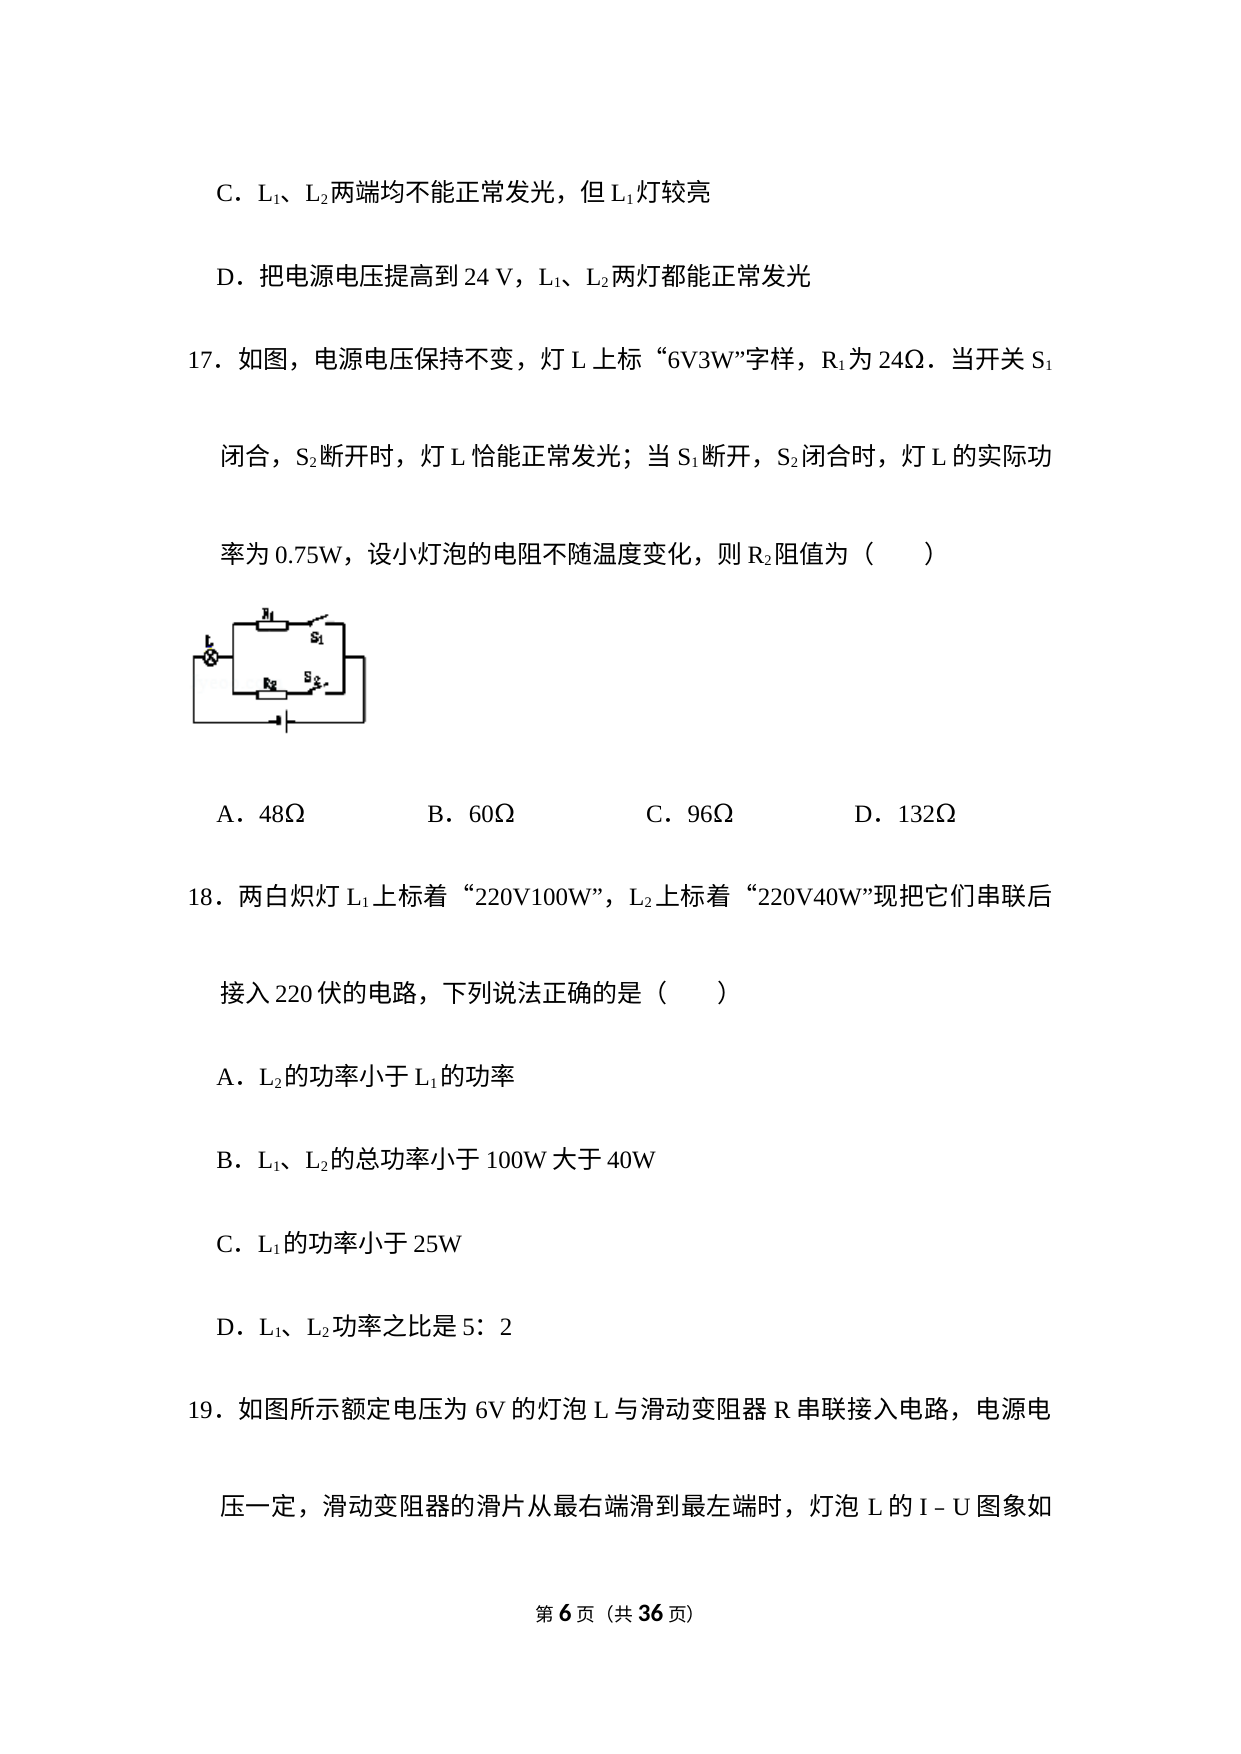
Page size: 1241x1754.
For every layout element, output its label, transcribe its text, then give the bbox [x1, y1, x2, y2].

text A．L2的功率小于L1的功率 [187, 1042, 1053, 1107]
text B．L1、L2的总功率小于100W大于40W [187, 1126, 1053, 1191]
text C．L1、L2两端均不能正常发光，但L1灯较亮 [187, 158, 1053, 223]
text D．L1、L2功率之比是5：2 [187, 1292, 1053, 1357]
text C．L1的功率小于25W [187, 1209, 1053, 1274]
text D．把电源电压提高到24 V，L1、L2两灯都能正常发光 [187, 242, 1053, 307]
text 18．两白炽灯L1上标着“220V100W”，L2上标着“220V40W”现把它们串联后接入220伏的电路，下列说法正确的是（ ） [187, 862, 1053, 1024]
text A．48Ω B．60Ω C．96Ω D．132Ω [187, 779, 1053, 844]
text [187, 1375, 1053, 1537]
text 17．如图，电源电压保持不变，灯L上标“6V3W”字样，R1为24Ω．当开关S1闭合，S2断开时，灯L恰能正常发光；当S1断开，S2闭合时，灯L的实际功率为0.75W，设小灯泡的电阻不随温度变化，则R2阻值为（ ） [187, 325, 1053, 585]
